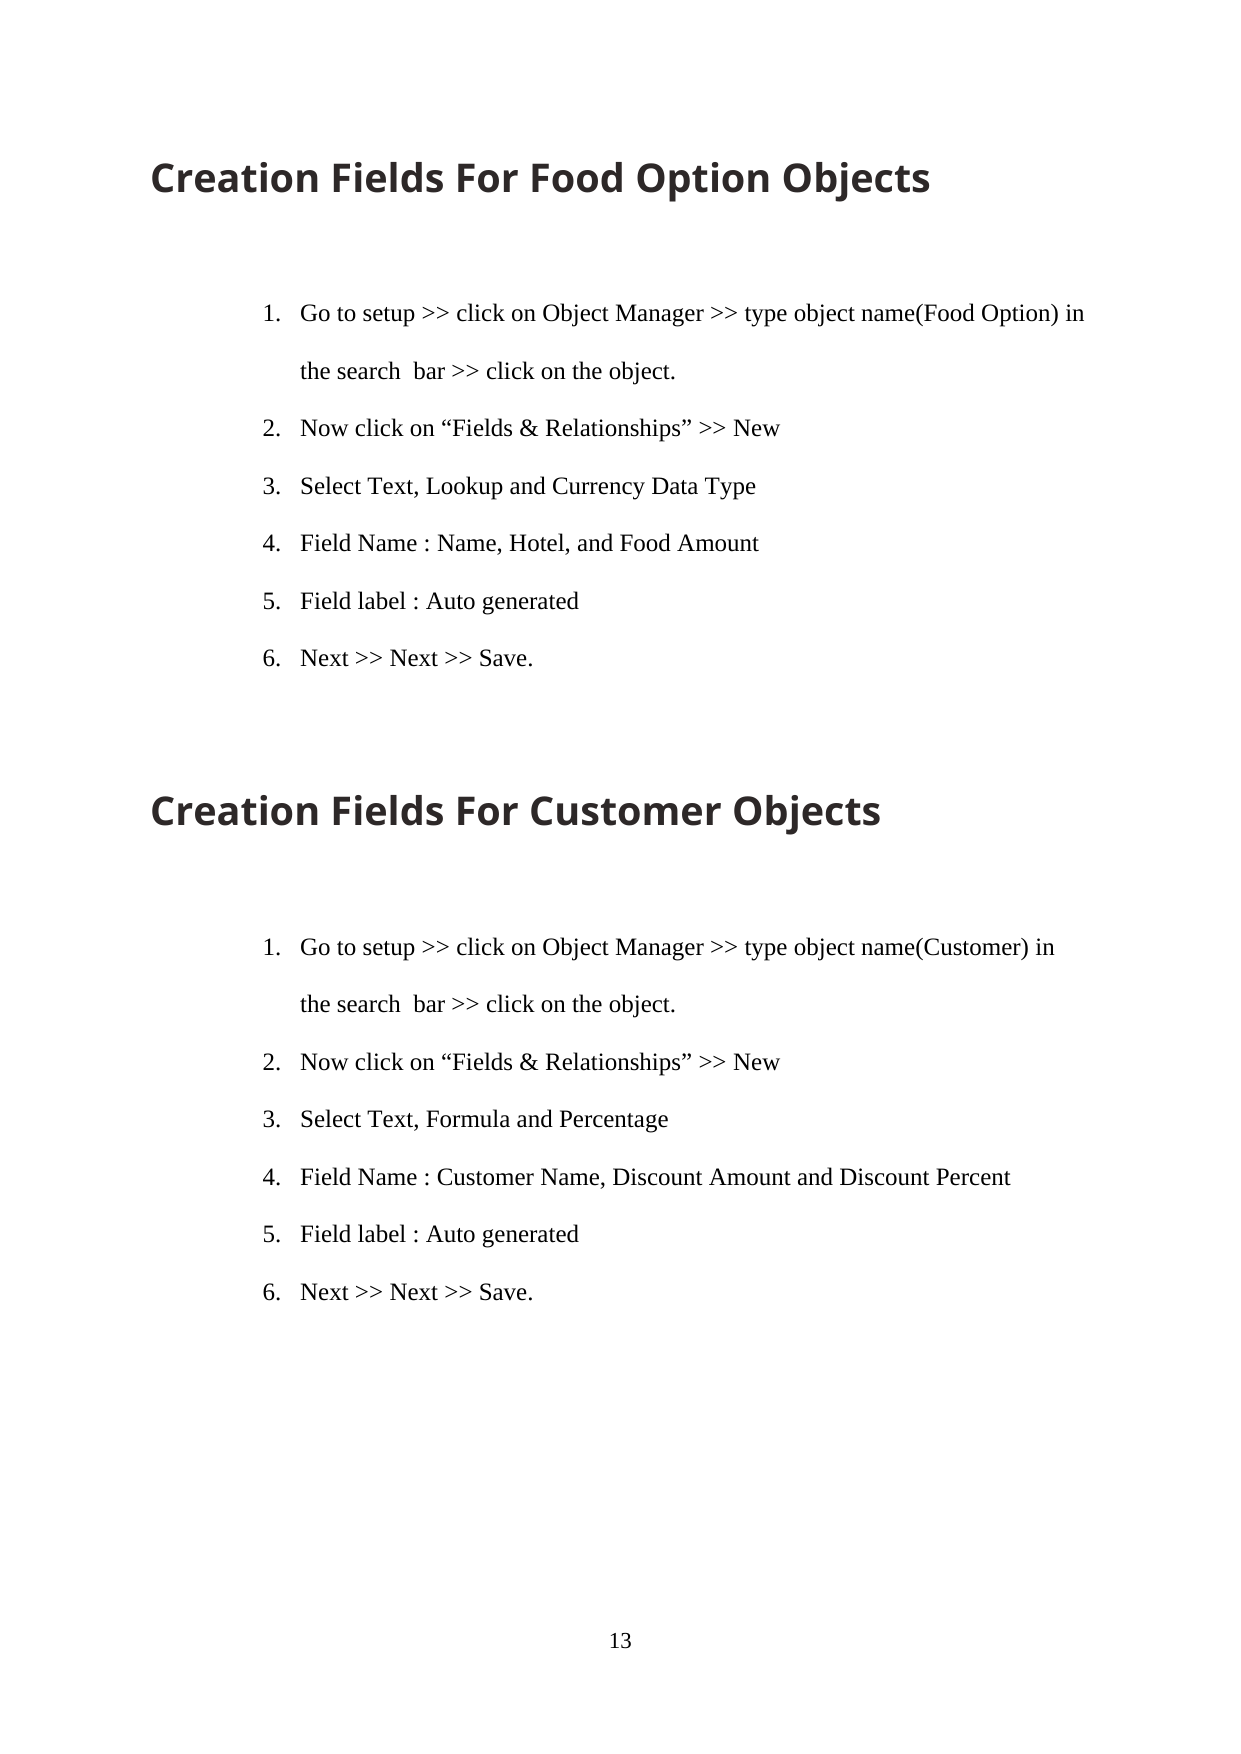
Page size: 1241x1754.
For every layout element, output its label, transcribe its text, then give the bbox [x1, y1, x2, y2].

list Field label : Auto generated [262, 586, 1090, 615]
text Creation Fields For Customer Objects [150, 783, 1090, 837]
list Field Name : Name, Hotel, and Food Amount [262, 528, 1090, 557]
list Select Text, Lookup and Currency Data Type [262, 471, 1090, 500]
list Go to setup >> click on Object Manager >> type object name(Customer) in the search bar >> click on the object. [262, 932, 1090, 1018]
text Creation Fields For Food Option Objects [150, 150, 1090, 204]
list Field label : Auto generated [262, 1219, 1090, 1248]
list Field Name : Customer Name, Discount Amount and Discount Percent [262, 1162, 1090, 1191]
list Select Text, Formula and Percentage [262, 1104, 1090, 1133]
list Next >> Next >> Save. [262, 643, 1090, 672]
list Go to setup >> click on Object Manager >> type object name(Food Option) in the search bar >> click on the object. [262, 298, 1090, 385]
list Now click on “Fields & Relationships” >> New [262, 1047, 1090, 1076]
list Now click on “Fields & Relationships” >> New [262, 413, 1090, 442]
list Next >> Next >> Save. [262, 1277, 1090, 1306]
